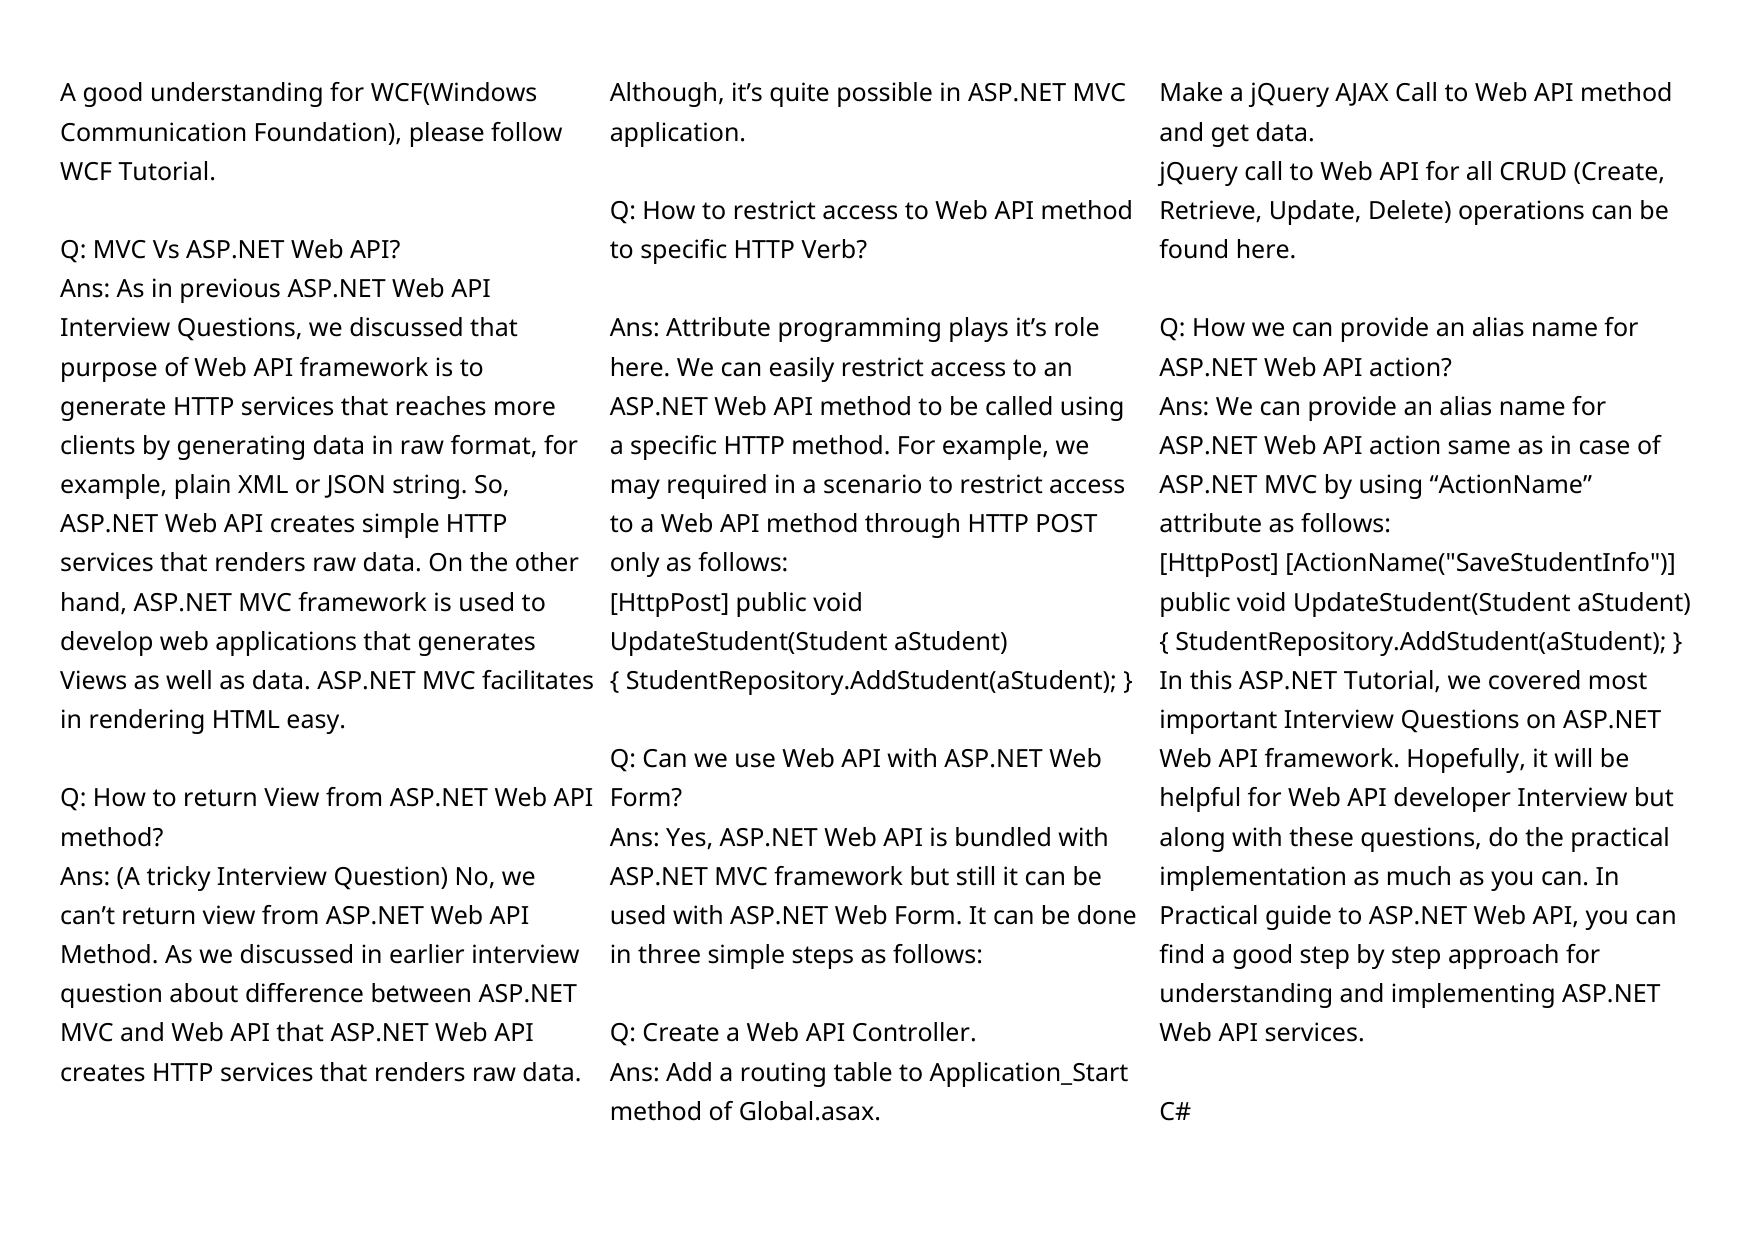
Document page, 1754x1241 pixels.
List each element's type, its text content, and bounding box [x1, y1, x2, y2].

text In this ASP.NET Tutorial, we covered most important Interview Questions on ASP.NET Web API framework. Hopefully, it will be helpful for Web API developer Interview but along with these questions, do the practical implementation as much as you can. In Practical guide to ASP.NET Web API, you can find a good step by step approach for understanding and implementing ASP.NET Web API services. [1159, 662, 1694, 1049]
text Ans: (A tricky Interview Question) No, we can’t return view from ASP.NET Web API Method. As we discussed in earlier interview question about difference between ASP.NET MVC and Web API that ASP.NET Web API creates HTTP services that renders raw data. Although, it’s quite possible in ASP.NET MVC application. [60, 858, 594, 1088]
text Q: Can we use Web API with ASP.NET Web Form? [609, 741, 1144, 814]
text Ans: (A tricky Interview Question) No, we can’t return view from ASP.NET Web API Method. As we discussed in earlier interview question about difference between ASP.NET MVC and Web API that ASP.NET Web API creates HTTP services that renders raw data. Although, it’s quite possible in ASP.NET MVC application. [609, 75, 1144, 148]
text Q: MVC Vs ASP.NET Web API? [60, 232, 594, 266]
text Ans: We can provide an alias name for ASP.NET Web API action same as in case of ASP.NET MVC by using “ActionName” attribute as follows: [1159, 388, 1694, 540]
text [HttpPost] [ActionName("SaveStudentInfo")] public void UpdateStudent(Student aStudent) { StudentRepository.AddStudent(aStudent); } [1159, 545, 1694, 657]
text Ans: Yes, ASP.NET Web API is bundled with ASP.NET MVC framework but still it can be used with ASP.NET Web Form. It can be done in three simple steps as follows: [609, 819, 1144, 971]
text Q: How to restrict access to Web API method to specific HTTP Verb? [609, 192, 1144, 266]
text Q: How to return View from ASP.NET Web API method? [60, 780, 594, 853]
text jQuery call to Web API for all CRUD (Create, Retrieve, Update, Delete) operations can be found here. [1159, 153, 1694, 266]
text A good understanding for WCF(Windows Communication Foundation), please follow WCF Tutorial. [60, 75, 594, 187]
text Make a jQuery AJAX Call to Web API method and get data. [1159, 75, 1694, 148]
text Q: How we can provide an alias name for ASP.NET Web API action? [1159, 310, 1694, 383]
text Ans: Add a routing table to Application_Start method of Global.asax. [609, 1054, 1144, 1127]
text C# [1159, 1093, 1694, 1127]
text [HttpPost] public void UpdateStudent(Student aStudent) { StudentRepository.AddStudent(aStudent); } [609, 584, 1144, 697]
text Ans: Attribute programming plays it’s role here. We can easily restrict access to an ASP.NET Web API method to be called using a specific HTTP method. For example, we may required in a scenario to restrict access to a Web API method through HTTP POST only as follows: [609, 310, 1144, 579]
text Q: Create a Web API Controller. [609, 1015, 1144, 1049]
text Ans: As in previous ASP.NET Web API Interview Questions, we discussed that purpose of Web API framework is to generate HTTP services that reaches more clients by generating data in raw format, for example, plain XML or JSON string. So, ASP.NET Web API creates simple HTTP services that renders raw data. On the other hand, ASP.NET MVC framework is used to develop web applications that generates Views as well as data. ASP.NET MVC facilitates in rendering HTML easy. [60, 271, 594, 736]
